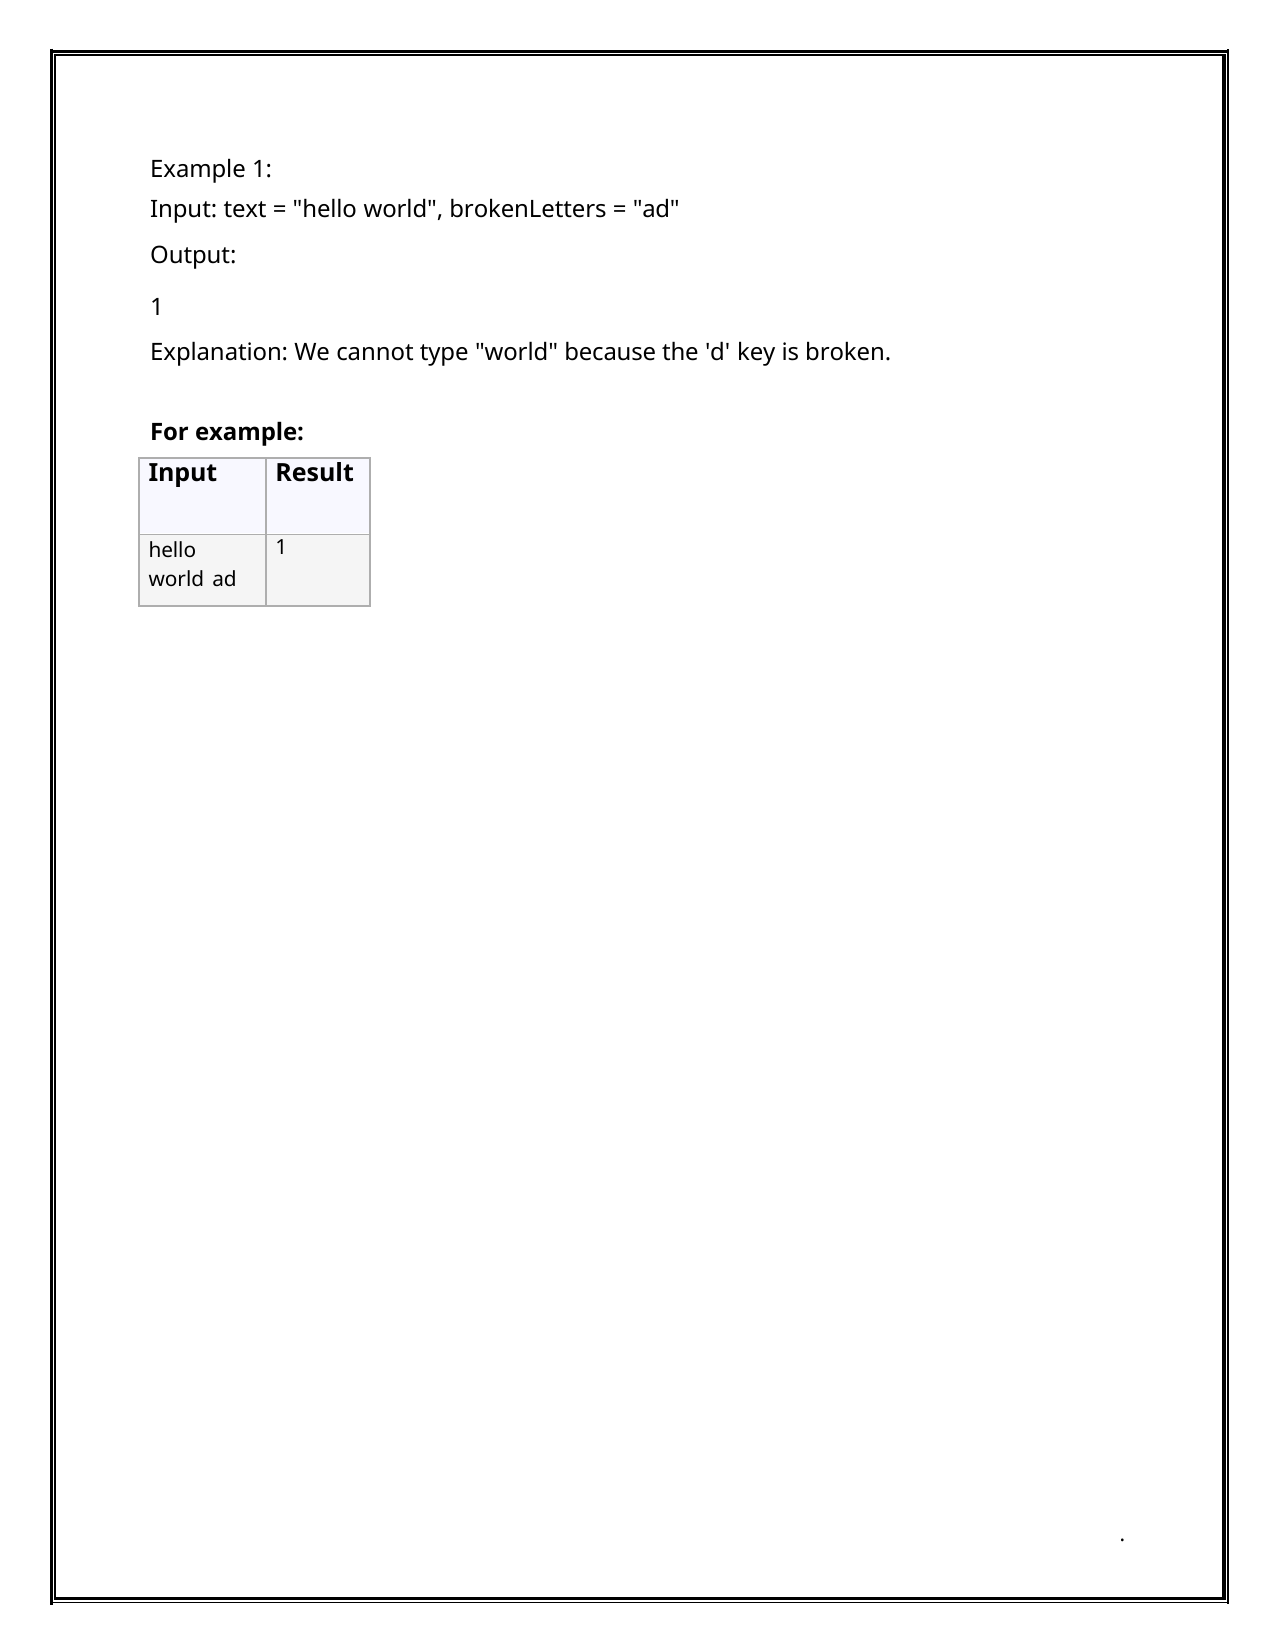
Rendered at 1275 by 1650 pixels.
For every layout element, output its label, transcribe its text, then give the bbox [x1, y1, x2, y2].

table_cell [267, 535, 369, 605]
text 1 [150, 290, 1156, 322]
text Example 1: [150, 151, 1160, 184]
text Explanation: We cannot type "world" because the 'd' key is broken. [150, 334, 1156, 367]
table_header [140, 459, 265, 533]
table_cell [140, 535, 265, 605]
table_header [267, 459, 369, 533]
text Input: text = "hello world", brokenLetters = "ad" Output: [150, 192, 751, 271]
subtitle For example: [150, 415, 1160, 447]
